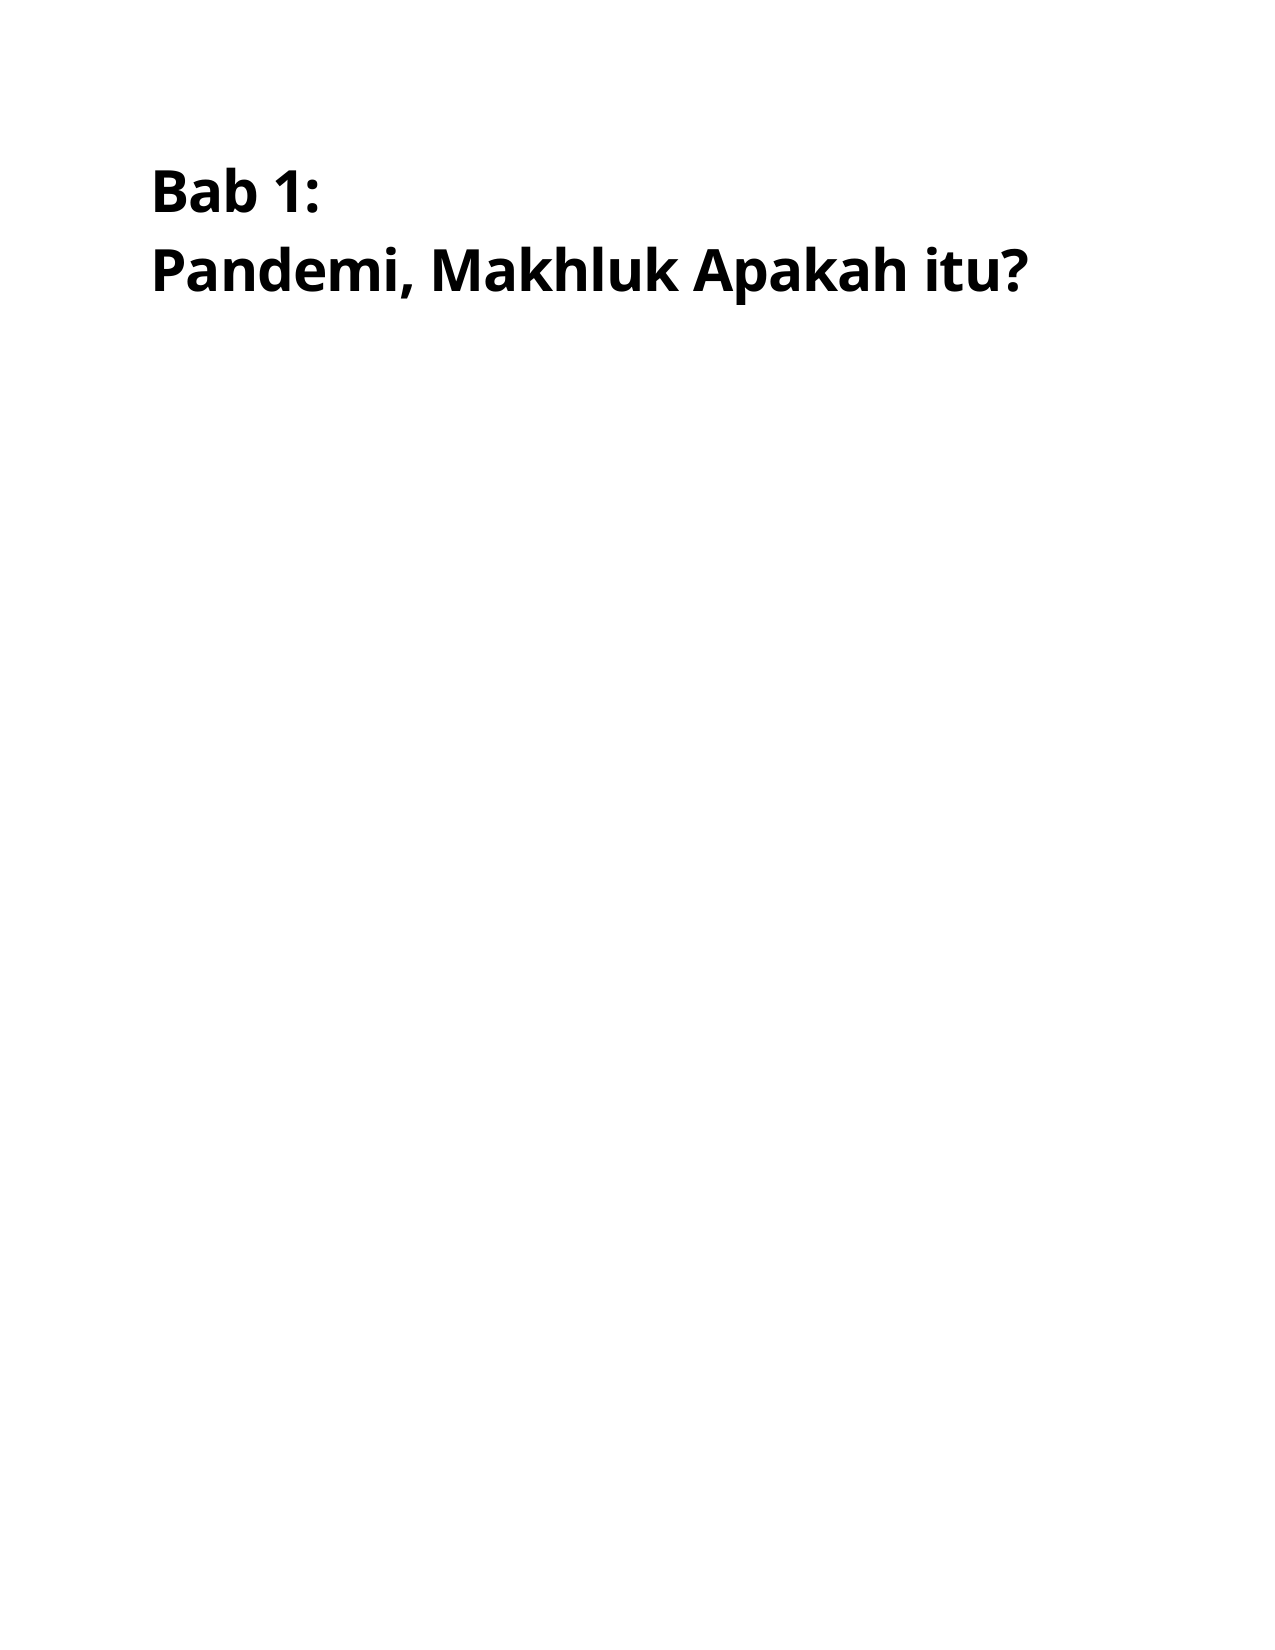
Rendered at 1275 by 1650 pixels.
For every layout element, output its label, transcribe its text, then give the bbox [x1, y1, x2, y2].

title Bab 1: [150, 150, 1125, 229]
title Pandemi, Makhluk Apakah itu? [150, 229, 1125, 309]
